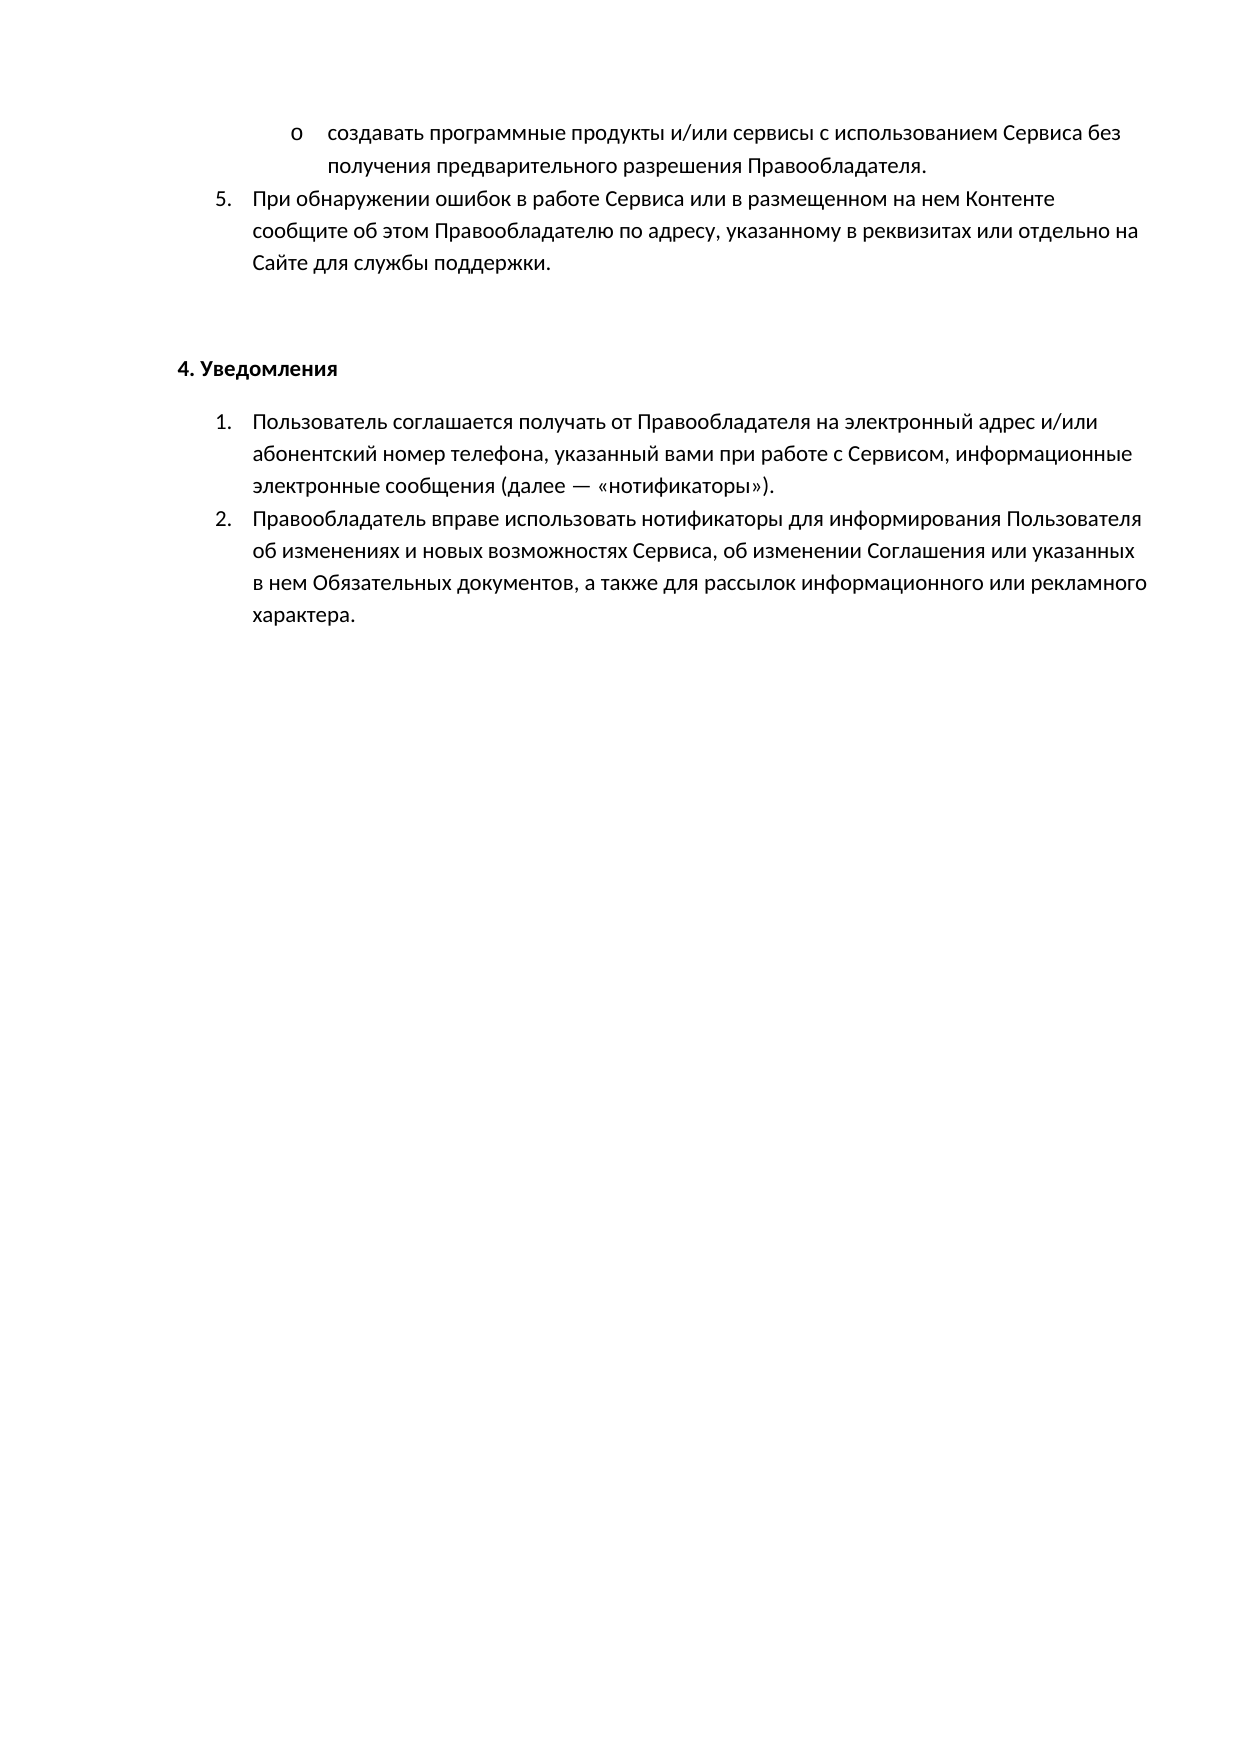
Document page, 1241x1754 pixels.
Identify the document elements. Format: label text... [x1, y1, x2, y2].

list При обнаружении ошибок в работе Сервиса или в размещенном на нем Контенте сообщите об этом Правообладателю по адресу, указанному в реквизитах или отдельно на Сайте для службы поддержки. [215, 184, 1152, 276]
text 4. Уведомления [177, 354, 1152, 382]
list Пользователь соглашается получать от Правообладателя на электронный адрес и/или абонентский номер телефона, указанный вами при работе с Сервисом, информационные электронные сообщения (далее — «нотификаторы»). [215, 407, 1152, 499]
list Правообладатель вправе использовать нотификаторы для информирования Пользователя об изменениях и новых возможностях Сервиса, об изменении Соглашения или указанных в нем Обязательных документов, а также для рассылок информационного или рекламного характера. [215, 504, 1152, 628]
list создавать программные продукты и/или сервисы с использованием Сервиса без получения предварительного разрешения Правообладателя. [290, 118, 1152, 179]
